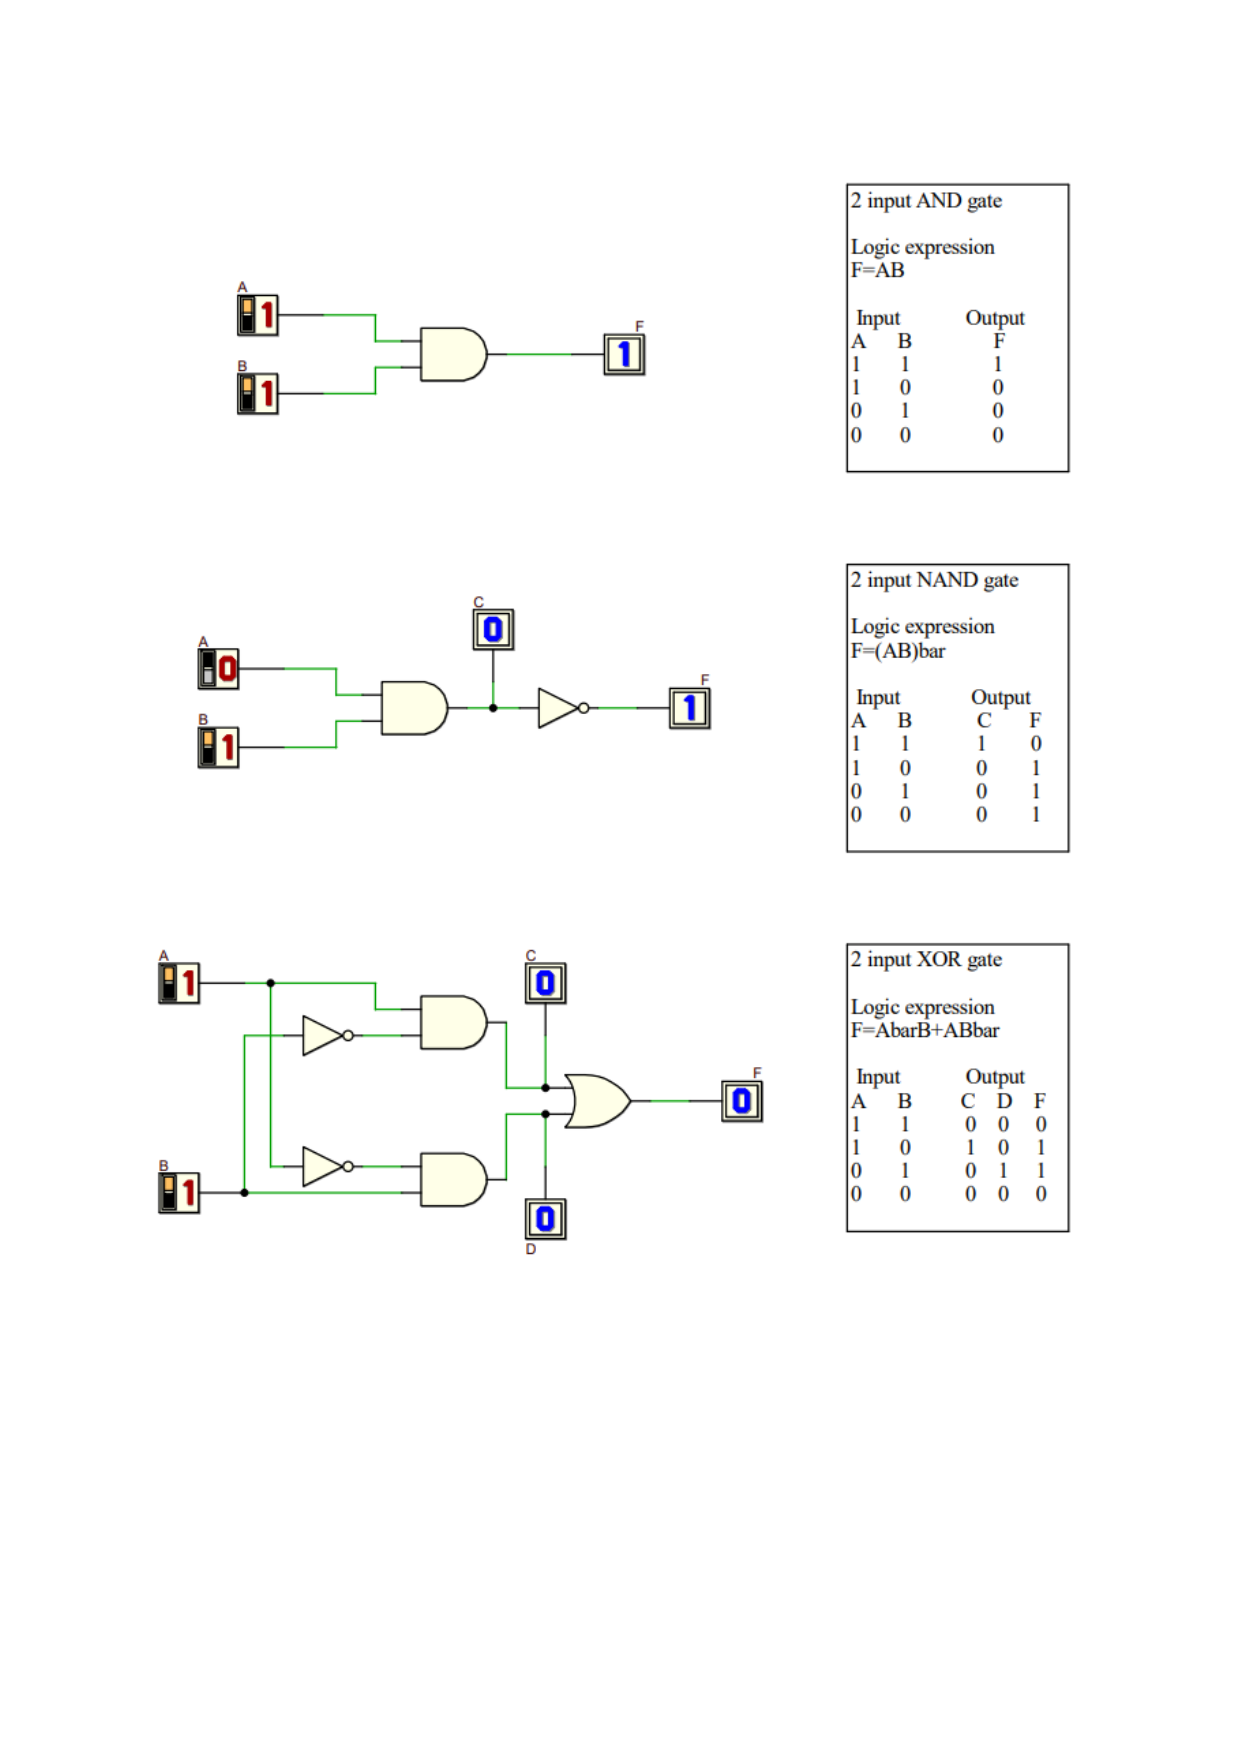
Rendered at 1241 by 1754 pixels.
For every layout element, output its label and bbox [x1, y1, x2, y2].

picture [150, 150, 1095, 1268]
